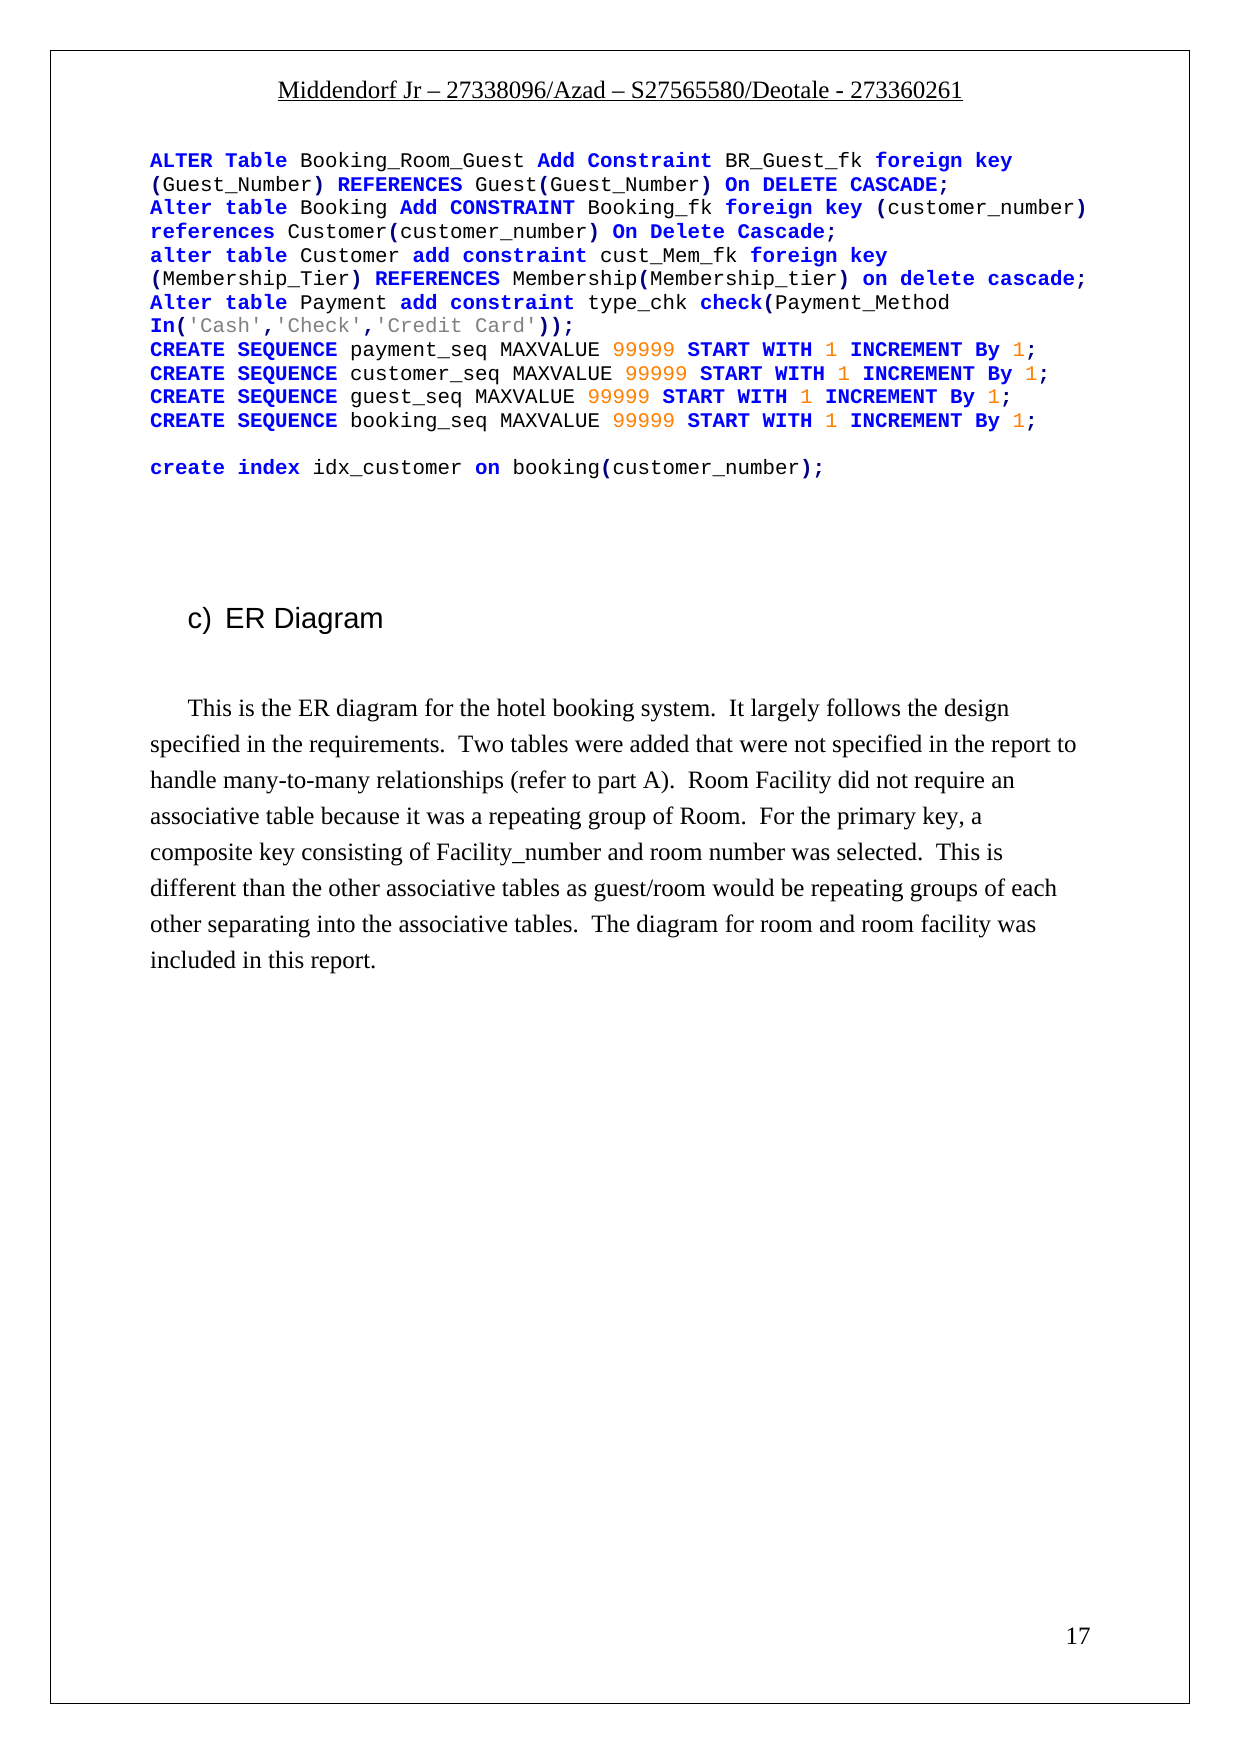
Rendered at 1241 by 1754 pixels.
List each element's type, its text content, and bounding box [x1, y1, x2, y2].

text CREATE SEQUENCE booking_seq MAXVALUE 99999 START WITH 1 INCREMENT By 1; [150, 410, 1090, 434]
text CREATE SEQUENCE customer_seq MAXVALUE 99999 START WITH 1 INCREMENT By 1; [150, 363, 1090, 386]
text This is the ER diagram for the hotel booking system. It largely follows the design specified in the requirements. Two tables were added that were not specified in the report to handle many-to-many relationships (refer to part A). Room Facility did not require an associative table because it was a repeating group of Room. For the primary key, a composite key consisting of Facility_number and room number was selected. This is different than the other associative tables as guest/room would be repeating groups of each other separating into the associative tables. The diagram for room and room facility was included in this report. [150, 693, 1090, 973]
text alter table Customer add constraint cust_Mem_fk foreign key (Membership_Tier) REFERENCES Membership(Membership_tier) on delete cascade; [150, 244, 1090, 292]
text Alter table Booking Add CONSTRAINT Booking_fk foreign key (customer_number) references Customer(customer_number) On Delete Cascade; [150, 197, 1090, 244]
text CREATE SEQUENCE payment_seq MAXVALUE 99999 START WITH 1 INCREMENT By 1; [150, 339, 1090, 363]
text Alter table Payment add constraint type_chk check(Payment_Method In('Cash','Check','Credit Card')); [150, 292, 1090, 339]
text CREATE SEQUENCE guest_seq MAXVALUE 99999 START WITH 1 INCREMENT By 1; [150, 386, 1090, 410]
subtitle ER Diagram [187, 601, 1090, 634]
text create index idx_customer on booking(customer_number); [150, 457, 1090, 481]
text ALTER Table Booking_Room_Guest Add Constraint BR_Guest_fk foreign key (Guest_Number) REFERENCES Guest(Guest_Number) On DELETE CASCADE; [150, 150, 1090, 197]
